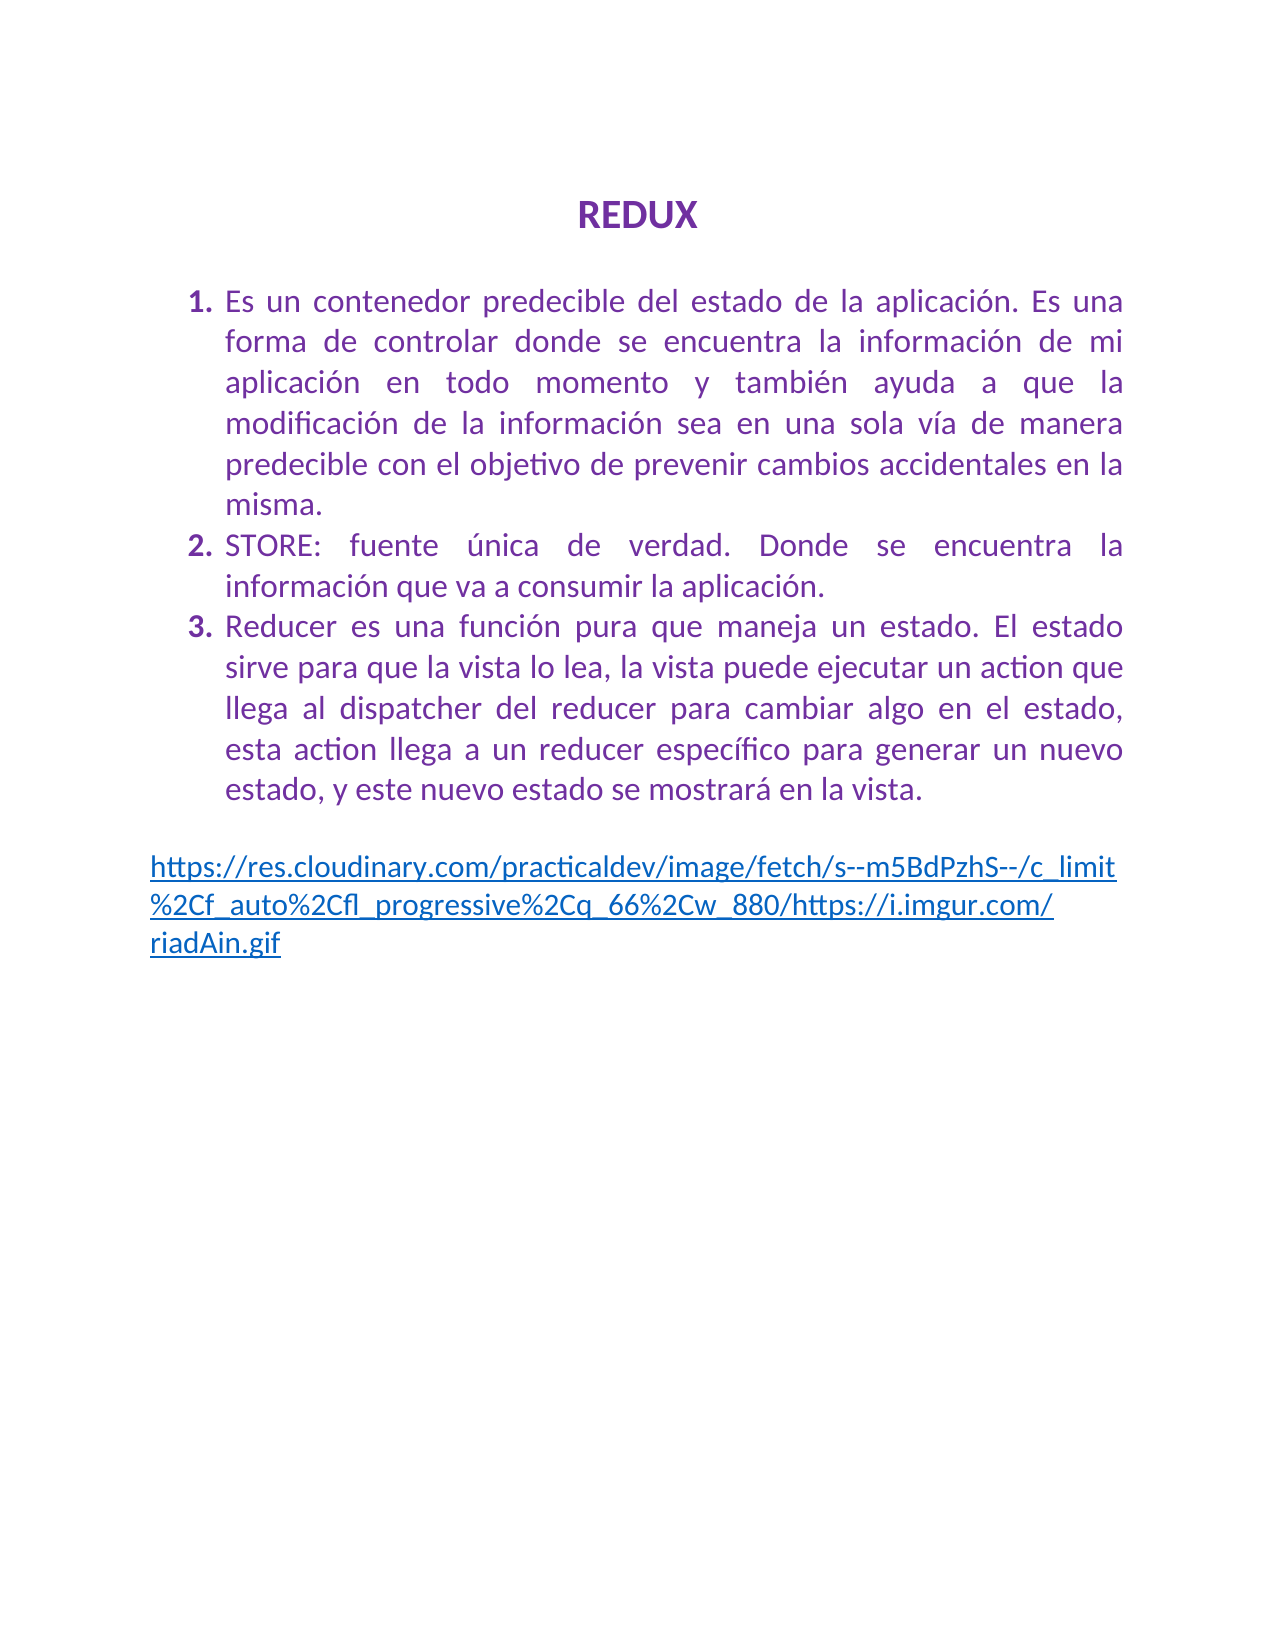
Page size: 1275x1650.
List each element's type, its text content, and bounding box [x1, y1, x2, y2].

list STORE: fuente única de verdad. Donde se encuentra la información que va a consumir la aplicación. [187, 524, 1125, 606]
list Reducer es una función pura que maneja un estado. El estado sirve para que la vista lo lea, la vista puede ejecutar un action que llega al dispatcher del reducer para cambiar algo en el estado, esta action llega a un reducer específico para generar un nuevo estado, y este nuevo estado se mostrará en la vista. [187, 606, 1125, 809]
list Es un contenedor predecible del estado de la aplicación. Es una forma de controlar donde se encuentra la información de mi aplicación en todo momento y también ayuda a que la modificación de la información sea en una sola vía de manera predecible con el objetivo de prevenir cambios accidentales en la misma. [187, 280, 1125, 524]
text REDUX [150, 188, 1125, 239]
text https://res.cloudinary.com/practicaldev/image/fetch/s--m5BdPzhS--/c_limit%2Cf_auto%2Cfl_progressive%2Cq_66%2Cw_880/https://i.imgur.com/riadAin.gif [150, 847, 1125, 962]
